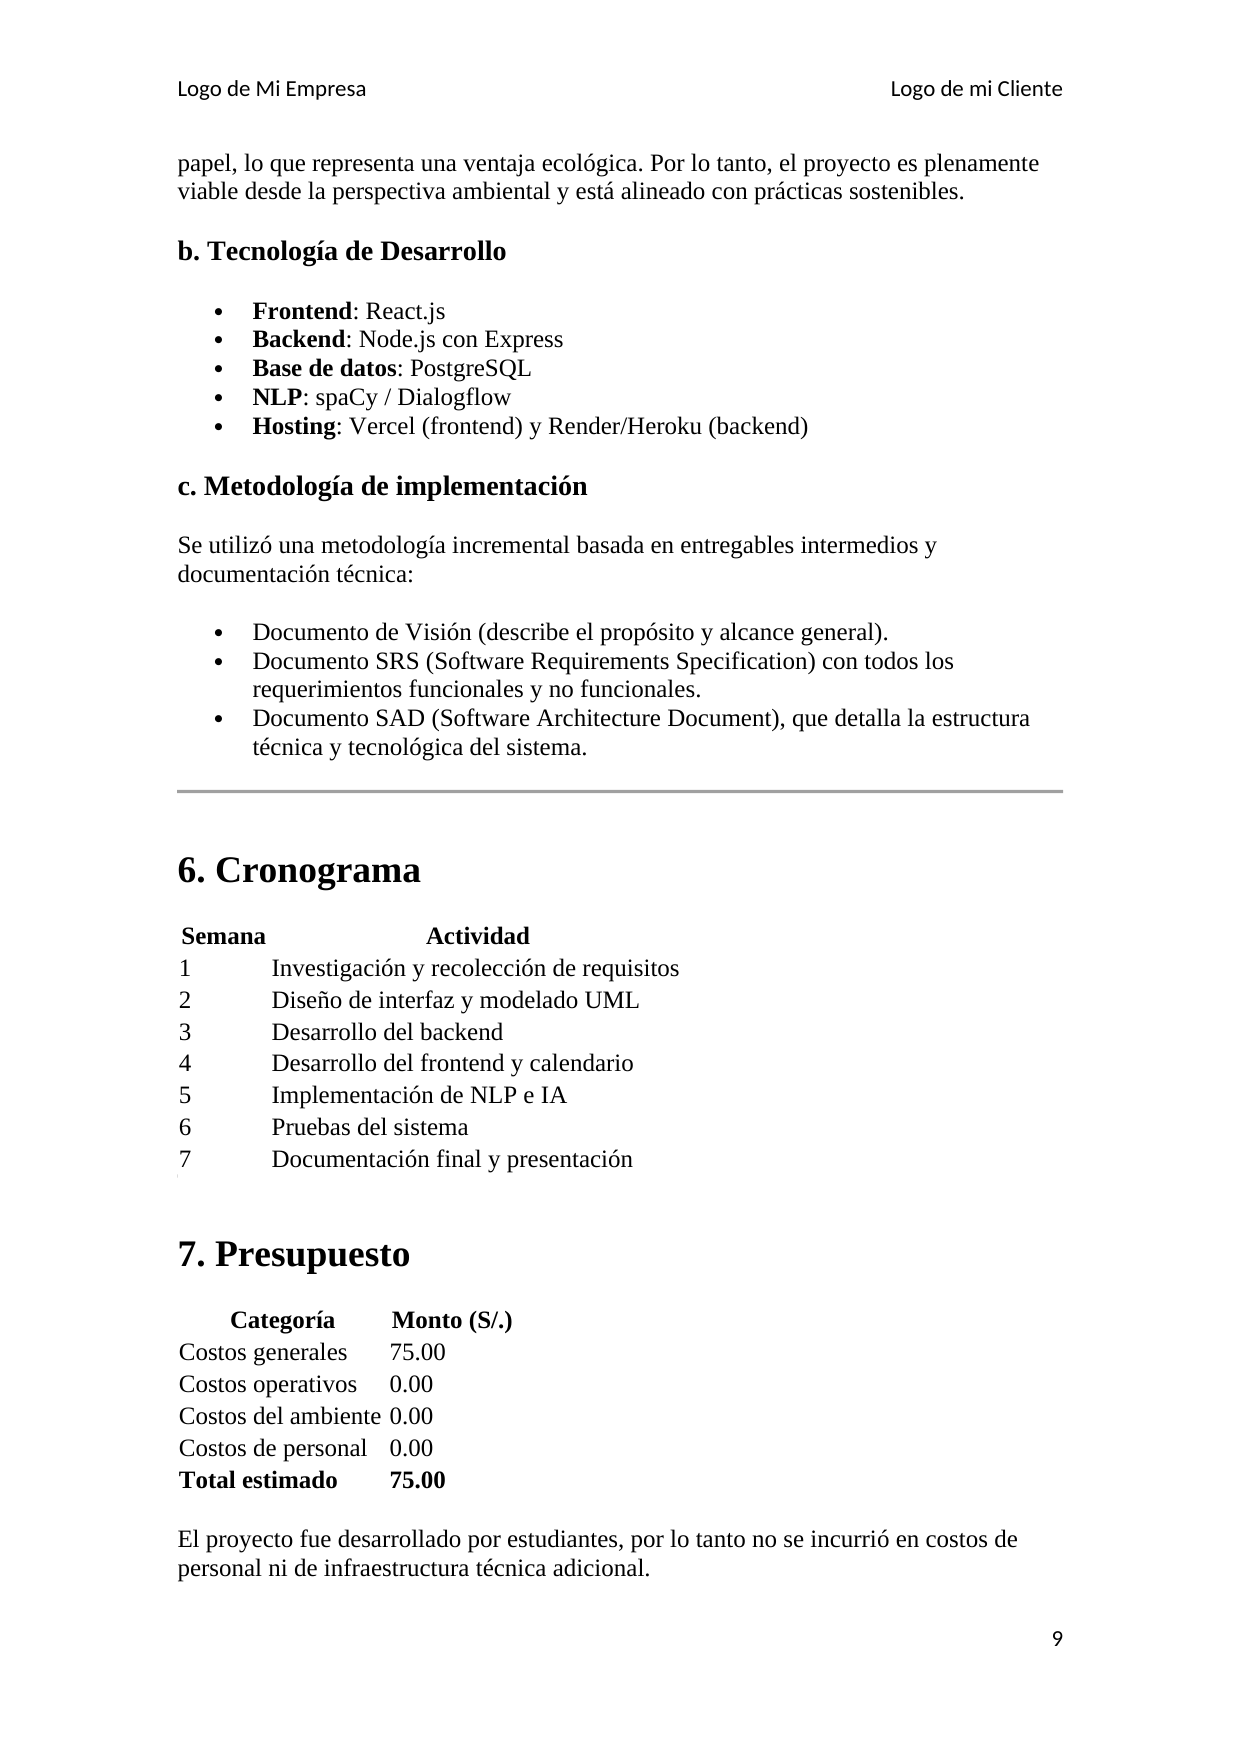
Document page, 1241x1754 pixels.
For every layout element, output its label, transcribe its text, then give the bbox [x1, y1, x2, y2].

list Documento SRS (Software Requirements Specification) con todos los requerimientos funcionales y no funcionales. [215, 646, 1063, 703]
text El proyecto fue desarrollado por estudiantes, por lo tanto no se incurrió en costos de personal ni de infraestructura técnica adicional. [177, 1524, 1063, 1582]
table_cell Documentación final y presentación [270, 1143, 686, 1174]
text 7. Presupuesto [177, 1232, 1063, 1275]
list Frontend: React.js [215, 296, 1063, 324]
table_cell Costos de personal [177, 1431, 388, 1463]
text b. Tecnología de Desarrollo [177, 234, 1063, 267]
table_cell 7 [177, 1143, 270, 1174]
list Base de datos: PostgreSQL [215, 353, 1063, 382]
table_cell Desarrollo del frontend y calendario [270, 1047, 686, 1079]
table_cell Costos del ambiente [177, 1400, 388, 1431]
table_header Categoría [177, 1304, 388, 1336]
table_cell 5 [177, 1079, 270, 1111]
table_cell Costos operativos [177, 1368, 388, 1399]
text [177, 148, 1063, 205]
table_cell 2 [177, 983, 270, 1015]
list NLP: spaCy / Dialogflow [215, 382, 1063, 411]
table_cell Total estimado [177, 1463, 388, 1495]
table_cell 4 [177, 1047, 270, 1079]
text 6. Cronograma [177, 847, 1063, 890]
table_cell 0.00 [388, 1400, 516, 1431]
text c. Metodología de implementación [177, 469, 1063, 501]
list Backend: Node.js con Express [215, 324, 1063, 353]
list Hosting: Vercel (frontend) y Render/Heroku (backend) [215, 411, 1063, 439]
table_cell Pruebas del sistema [270, 1111, 686, 1142]
table_cell 3 [177, 1015, 270, 1047]
list Documento de Visión (describe el propósito y alcance general). [215, 617, 1063, 646]
table_cell Implementación de NLP e IA [270, 1079, 686, 1111]
list Documento SAD (Software Architecture Document), que detalla la estructura técnica y tecnológica del sistema. [215, 703, 1063, 761]
table_header Actividad [270, 919, 686, 951]
table_cell 1 [177, 951, 270, 983]
table_cell 0.00 [388, 1431, 516, 1463]
table_cell Diseño de interfaz y modelado UML [270, 983, 686, 1015]
table_cell Desarrollo del backend [270, 1015, 686, 1047]
table_header Monto (S/.) [388, 1304, 516, 1336]
table_cell 75.00 [388, 1463, 516, 1495]
table_cell Costos generales [177, 1336, 388, 1368]
text Se utilizó una metodología incremental basada en entregables intermedios y documentación técnica: [177, 530, 1063, 588]
table_cell 0.00 [388, 1368, 516, 1399]
table_cell 6 [177, 1111, 270, 1142]
table_header Semana [177, 919, 270, 951]
table_cell 75.00 [388, 1336, 516, 1368]
table_cell Investigación y recolección de requisitos [270, 951, 686, 983]
